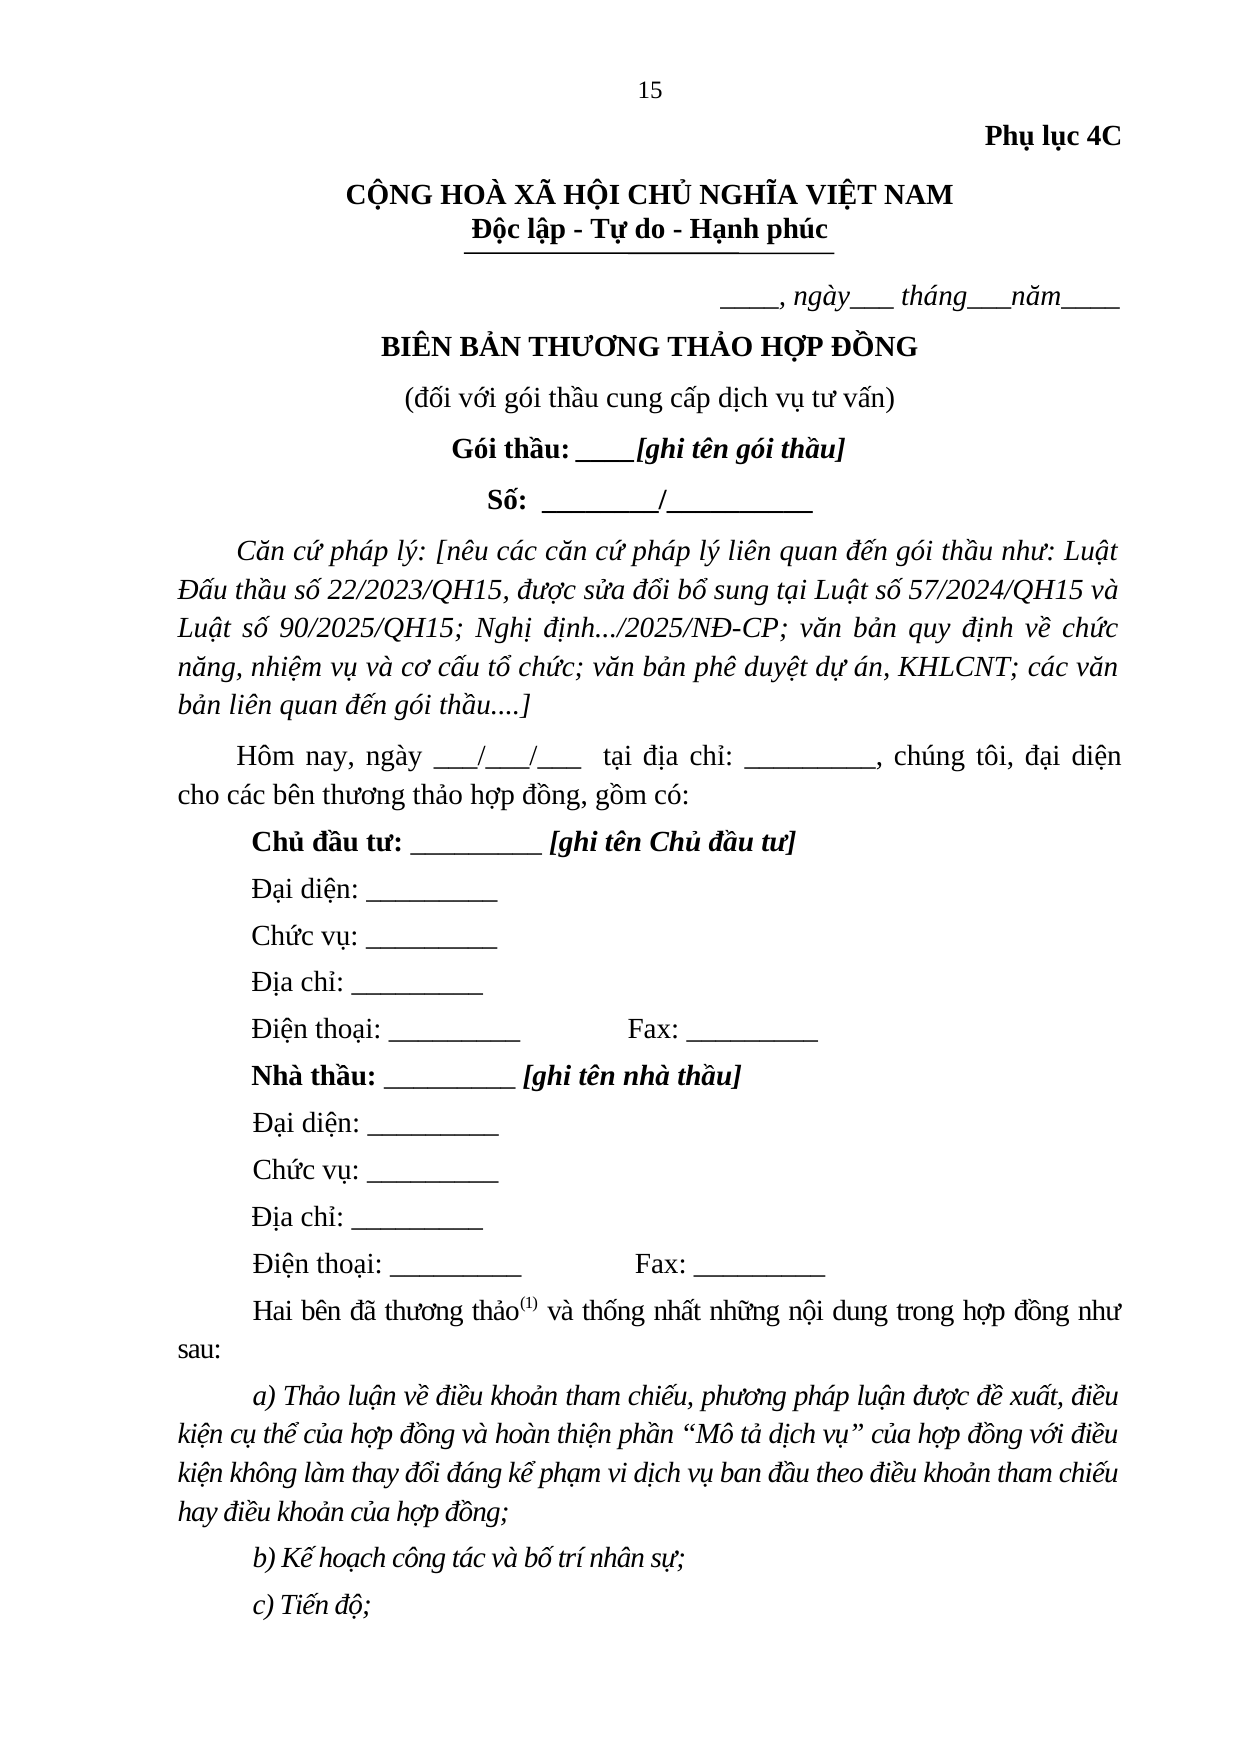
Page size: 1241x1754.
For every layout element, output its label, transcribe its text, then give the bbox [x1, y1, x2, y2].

text Hôm nay, ngày ___/___/___ tại địa chỉ: _________, chúng tôi, đại diện cho các bên thương thảo hợp đồng, gồm có: [177, 738, 1122, 811]
text a) Thảo luận về điều khoản tham chiếu, phương pháp luận được đề xuất, điều kiện cụ thể của hợp đồng và hoàn thiện phần “Mô tả dịch vụ” của hợp đồng với điều kiện không làm thay đổi đáng kể phạm vi dịch vụ ban đầu theo điều khoản tham chiếu hay điều khoản của hợp đồng; [177, 1378, 1122, 1527]
text (đối với gói thầu cung cấp dịch vụ tư vấn) [177, 380, 1122, 414]
text Nhà thầu: _________ [ghi tên nhà thầu] [177, 1058, 1122, 1092]
text BIÊN BẢN THƯƠNG THẢO HỢP ĐỒNG [177, 329, 1122, 363]
text c) Tiến độ; [177, 1587, 1122, 1621]
text Đại diện: _________ [177, 871, 1122, 904]
text Chức vụ: _________ [177, 918, 1122, 951]
text Hai bên đã thương thảo(1) và thống nhất những nội dung trong hợp đồng như sau: [177, 1293, 1122, 1365]
text Điện thoại: _________ Fax: _________ [177, 1246, 1122, 1279]
text Căn cứ pháp lý: [nêu các căn cứ pháp lý liên quan đến gói thầu như: Luật Đấu thầu số 22/2023/QH15, được sửa đổi bổ sung tại Luật số 57/2024/QH15 và Luật số 90/2025/QH15; Nghị định.../2025/NĐ-CP; văn bản quy định về chức năng, nhiệm vụ và cơ cấu tổ chức; văn bản phê duyệt dự án, KHLCNT; các văn bản liên quan đến gói thầu....] [177, 533, 1122, 721]
text Đại diện: _________ [177, 1105, 1122, 1139]
text ____, ngày___ tháng___năm____ [177, 278, 1122, 312]
text Điện thoại: _________ Fax: _________ [177, 1011, 1122, 1045]
text Địa chỉ: _________ [177, 1199, 1122, 1232]
text Chức vụ: _________ [177, 1152, 1122, 1186]
text Số: ________/__________ [177, 482, 1122, 516]
subtitle Gói thầu: ____[ghi tên gói thầu] [177, 431, 1122, 465]
text CỘNG HOÀ XÃ HỘI CHỦ NGHĨA VIỆT NAM [177, 177, 1122, 211]
text Chủ đầu tư: _________ [ghi tên Chủ đầu tư] [177, 824, 1122, 857]
text Phụ lục 4C [177, 118, 1122, 152]
text Địa chỉ: _________ [177, 964, 1122, 998]
text Độc lập - Tự do - Hạnh phúc [177, 211, 1122, 244]
text b) Kế hoạch công tác và bố trí nhân sự; [177, 1541, 1122, 1574]
